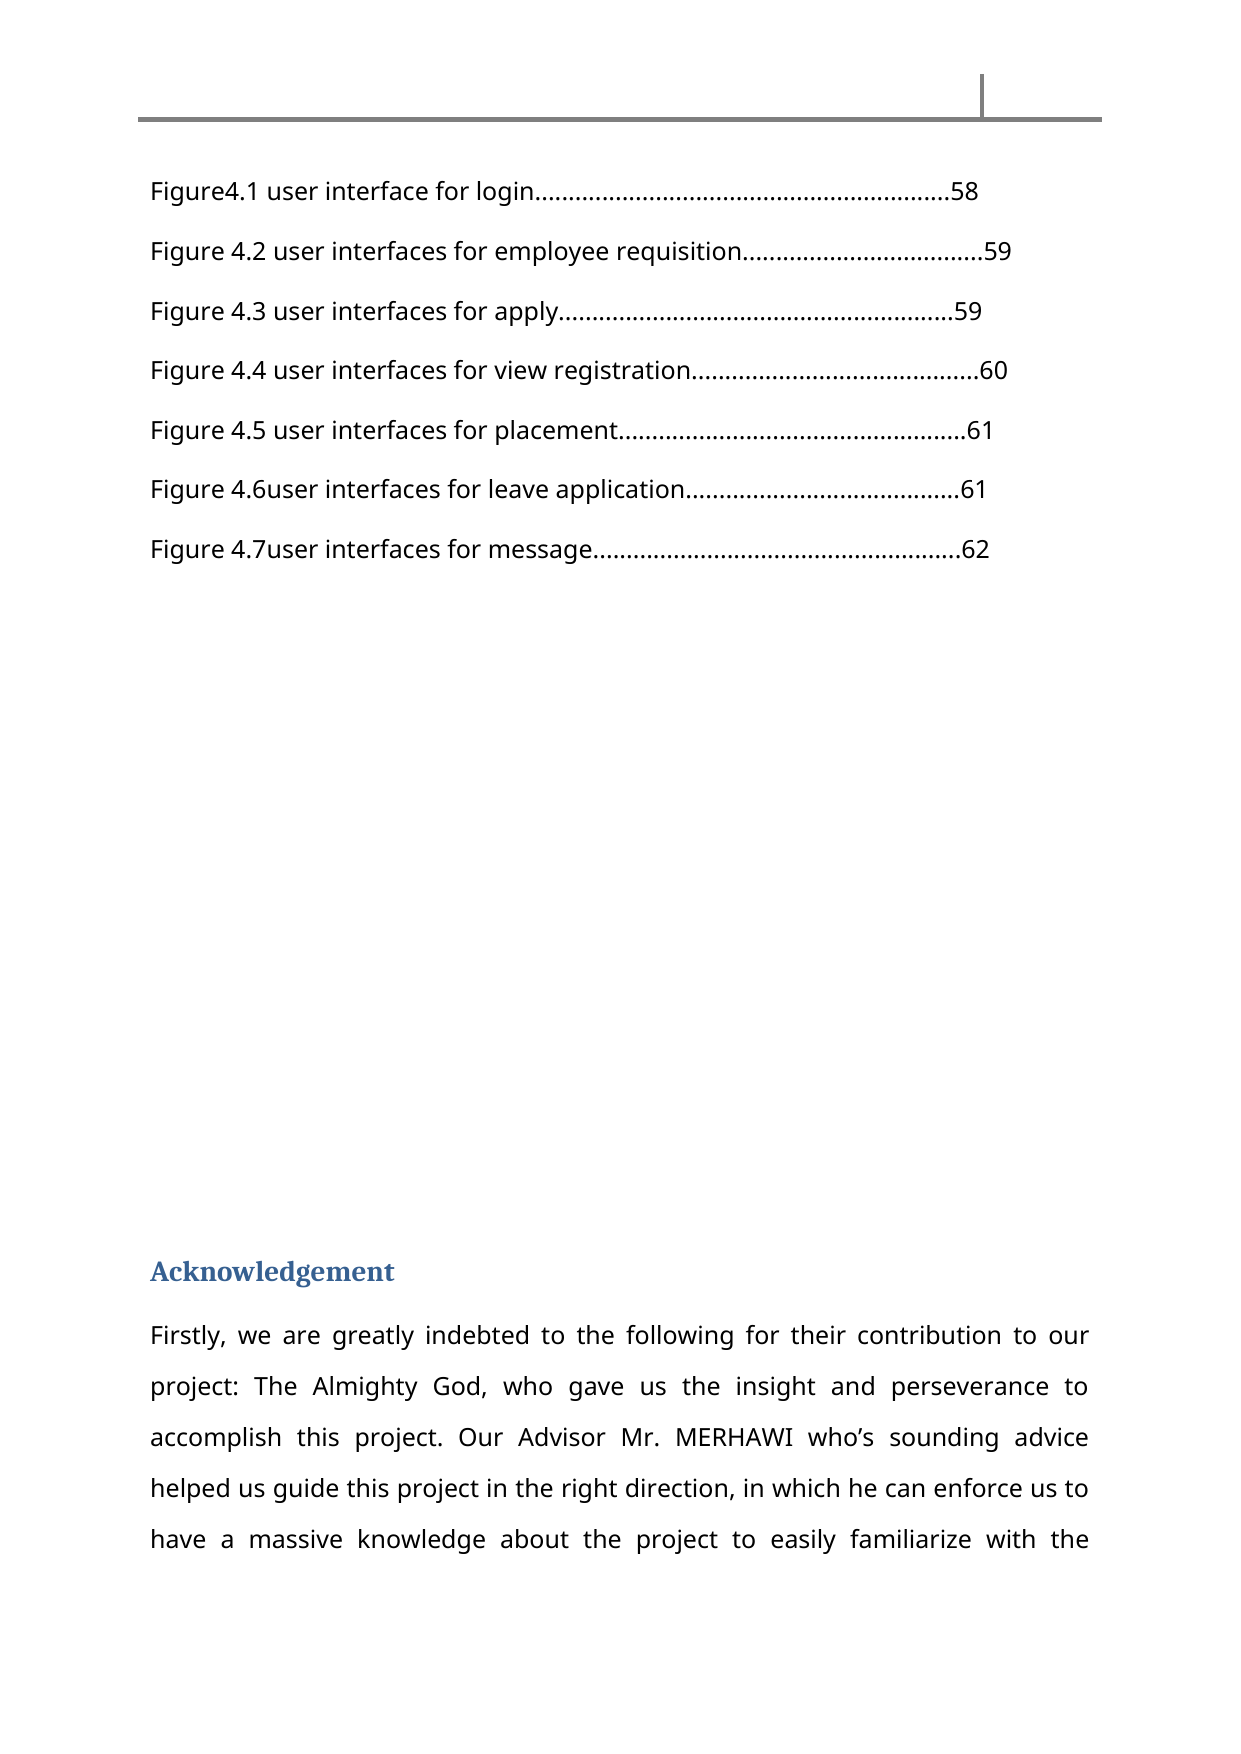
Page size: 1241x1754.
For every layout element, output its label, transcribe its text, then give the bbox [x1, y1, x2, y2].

text Figure 4.3 user interfaces for apply...........................................................59 [150, 293, 1090, 327]
text Figure 4.5 user interfaces for placement....................................................61 [150, 412, 1090, 446]
subtitle Acknowledgement [150, 1255, 1090, 1288]
text Figure4.1 user interface for login..............................................................58 [150, 174, 1090, 208]
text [150, 1318, 1090, 1556]
text Figure 4.2 user interfaces for employee requisition....................................59 [150, 233, 1090, 268]
text Figure 4.7user interfaces for message.......................................................62 [150, 531, 1090, 566]
text Figure 4.6user interfaces for leave application.........................................61 [150, 472, 1090, 506]
text Figure 4.4 user interfaces for view registration...........................................60 [150, 353, 1090, 387]
